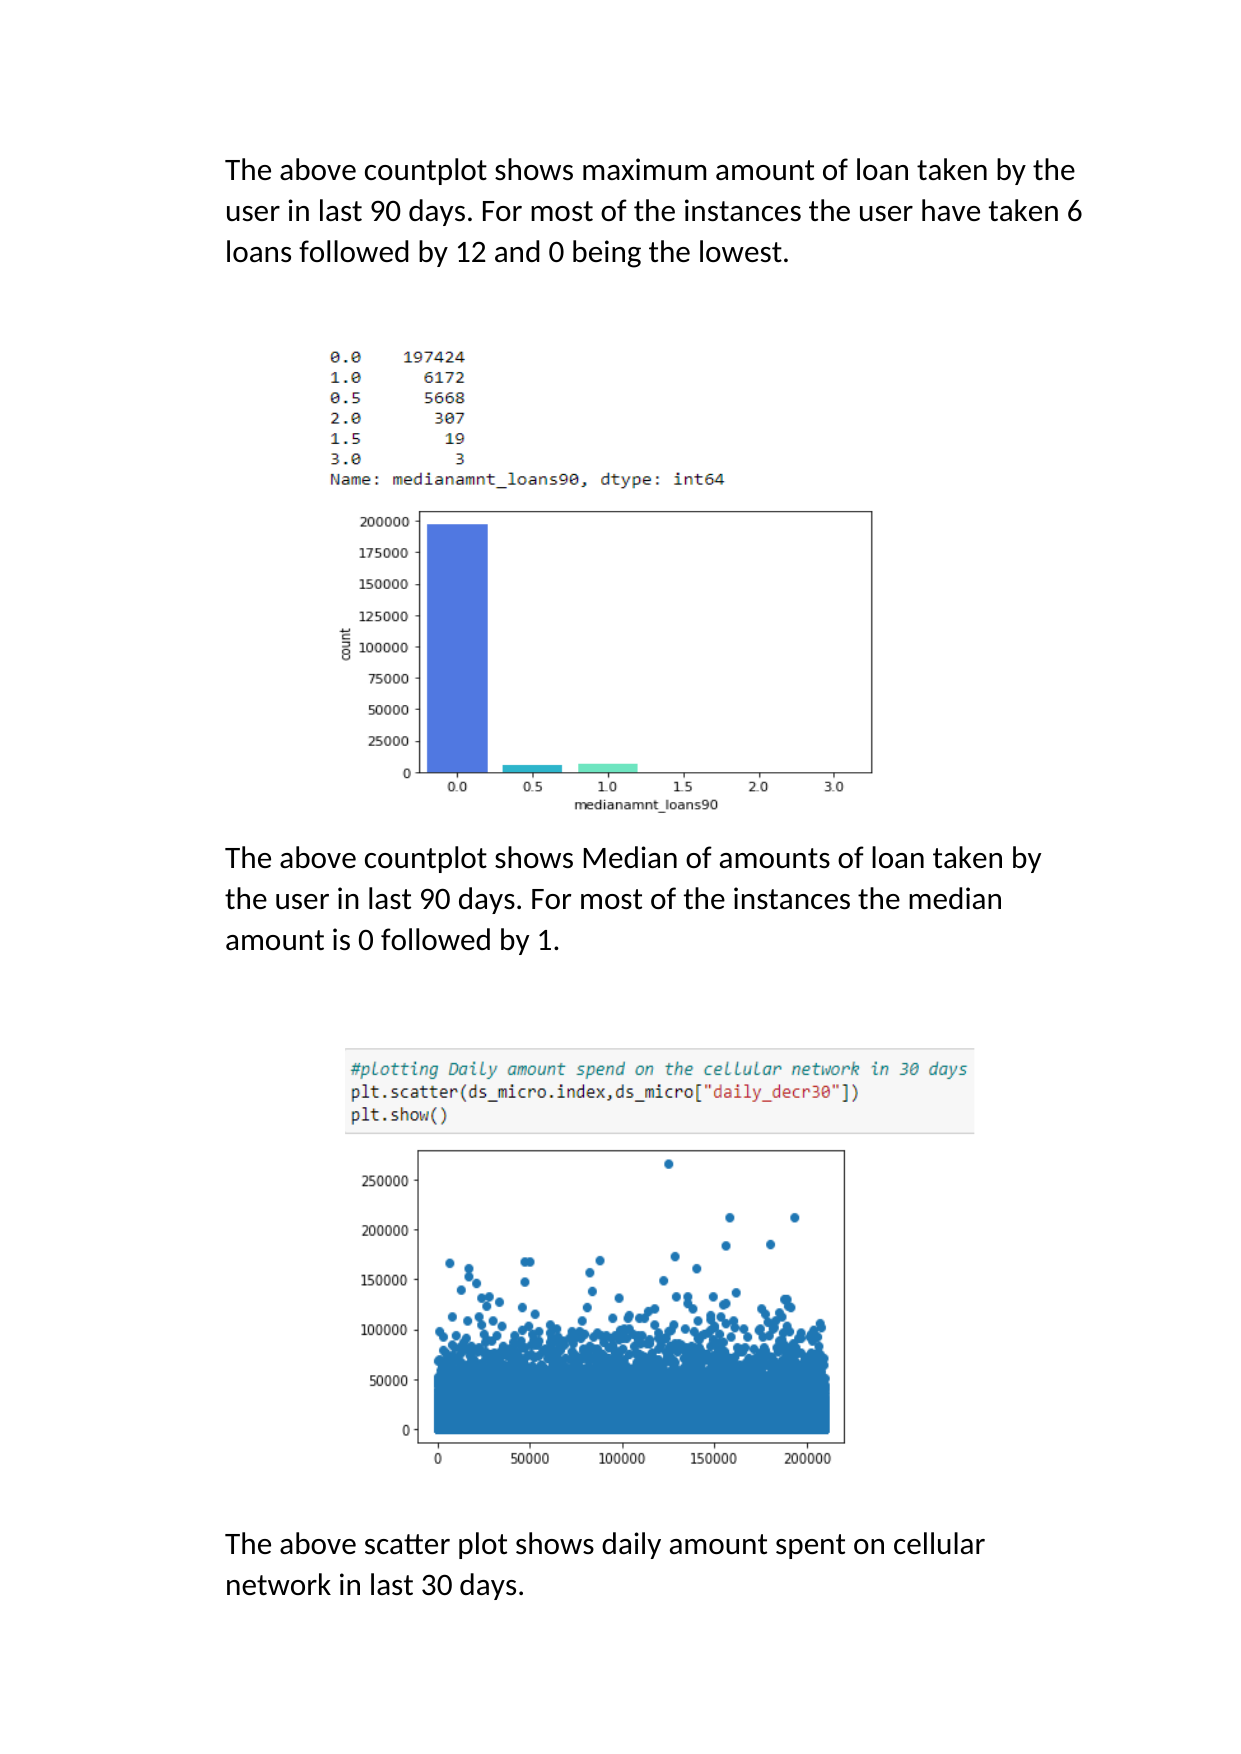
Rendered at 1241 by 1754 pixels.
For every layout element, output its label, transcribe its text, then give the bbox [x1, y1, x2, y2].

picture [326, 347, 878, 819]
picture [345, 1043, 975, 1480]
list The above scatter plot shows daily amount spent on cellular network in last 30 days. [225, 1524, 1090, 1603]
list The above countplot shows Median of amounts of loan taken by the user in last 90 days. For most of the instances the median amount is 0 followed by 1. [225, 838, 1090, 959]
list The above countplot shows maximum amount of loan taken by the user in last 90 days. For most of the instances the user have taken 6 loans followed by 12 and 0 being the lowest. [225, 150, 1090, 270]
